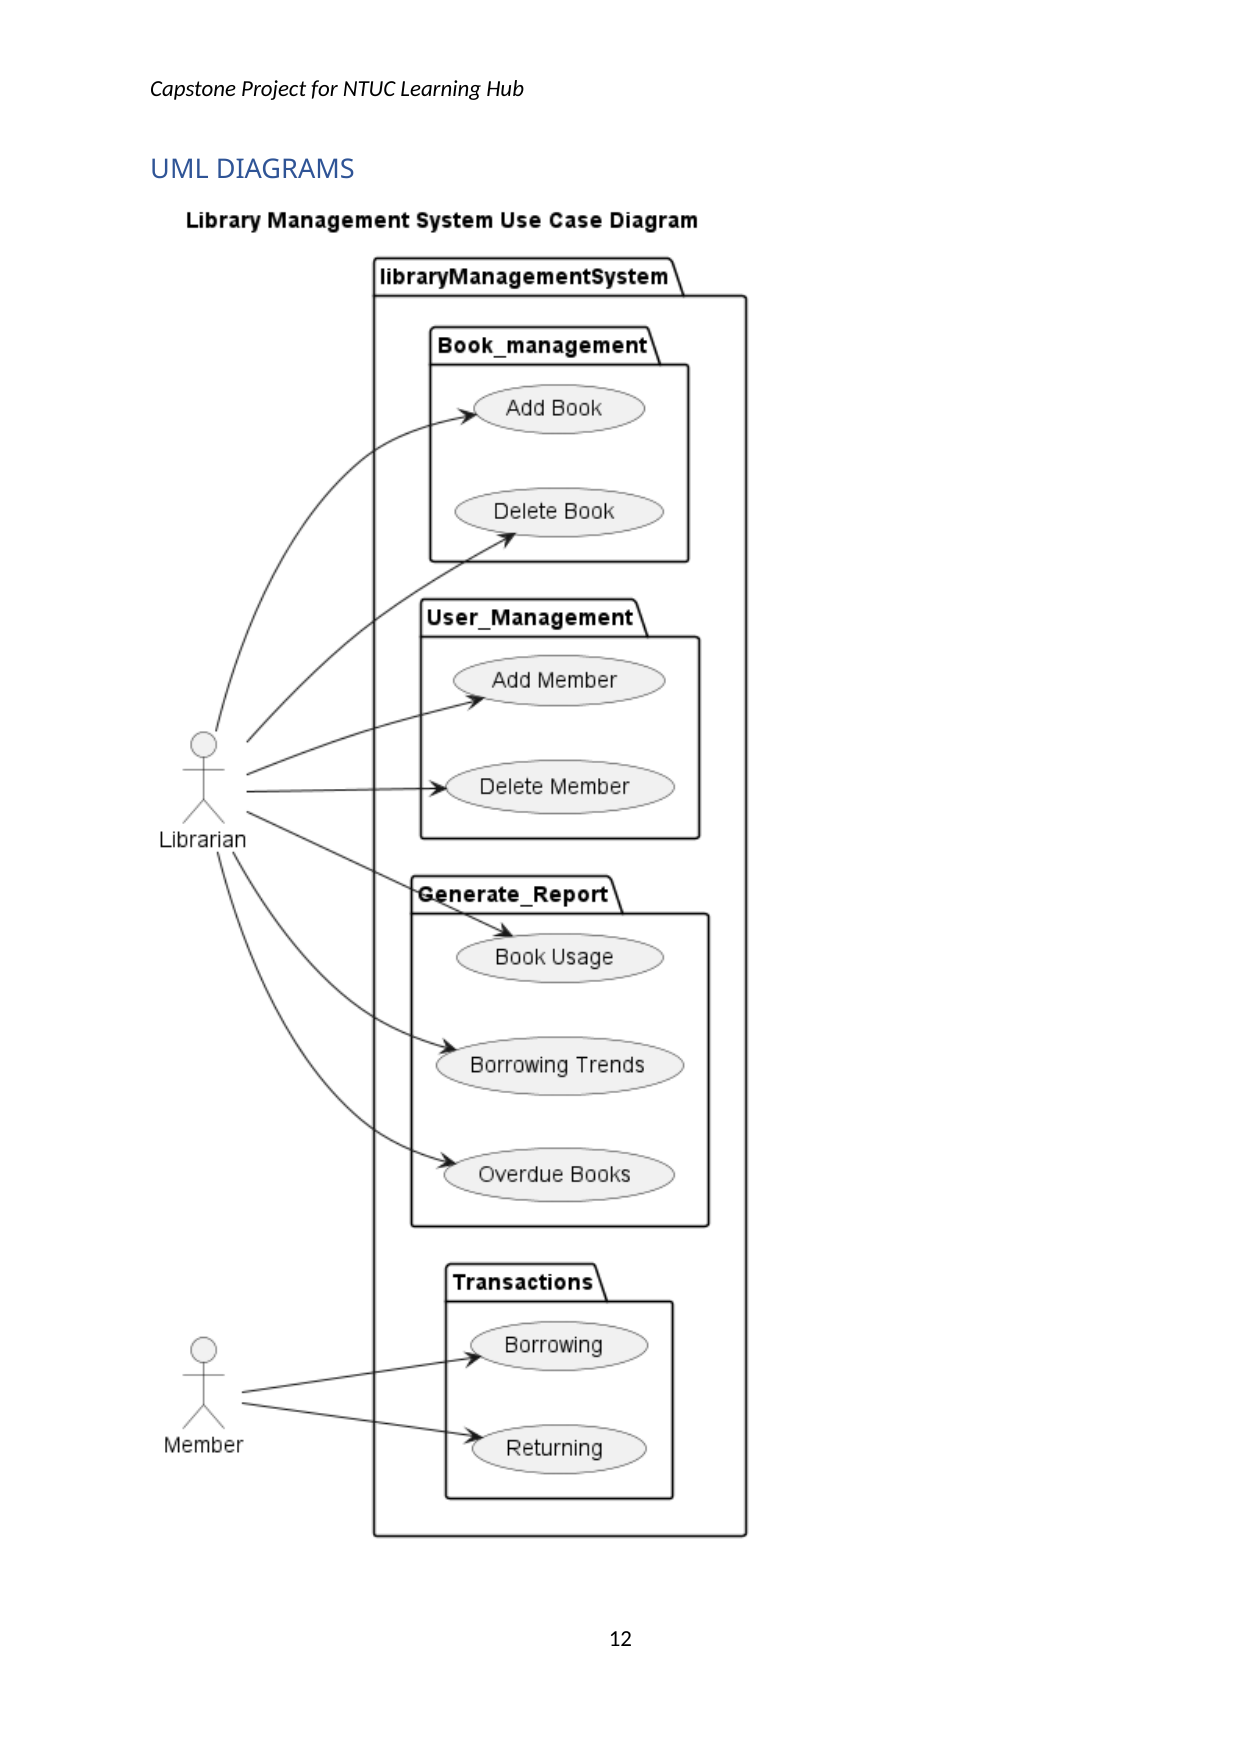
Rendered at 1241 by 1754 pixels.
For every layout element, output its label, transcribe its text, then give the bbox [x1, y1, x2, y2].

subtitle UML DIAGRAMS [150, 150, 1090, 187]
picture [150, 189, 755, 1545]
